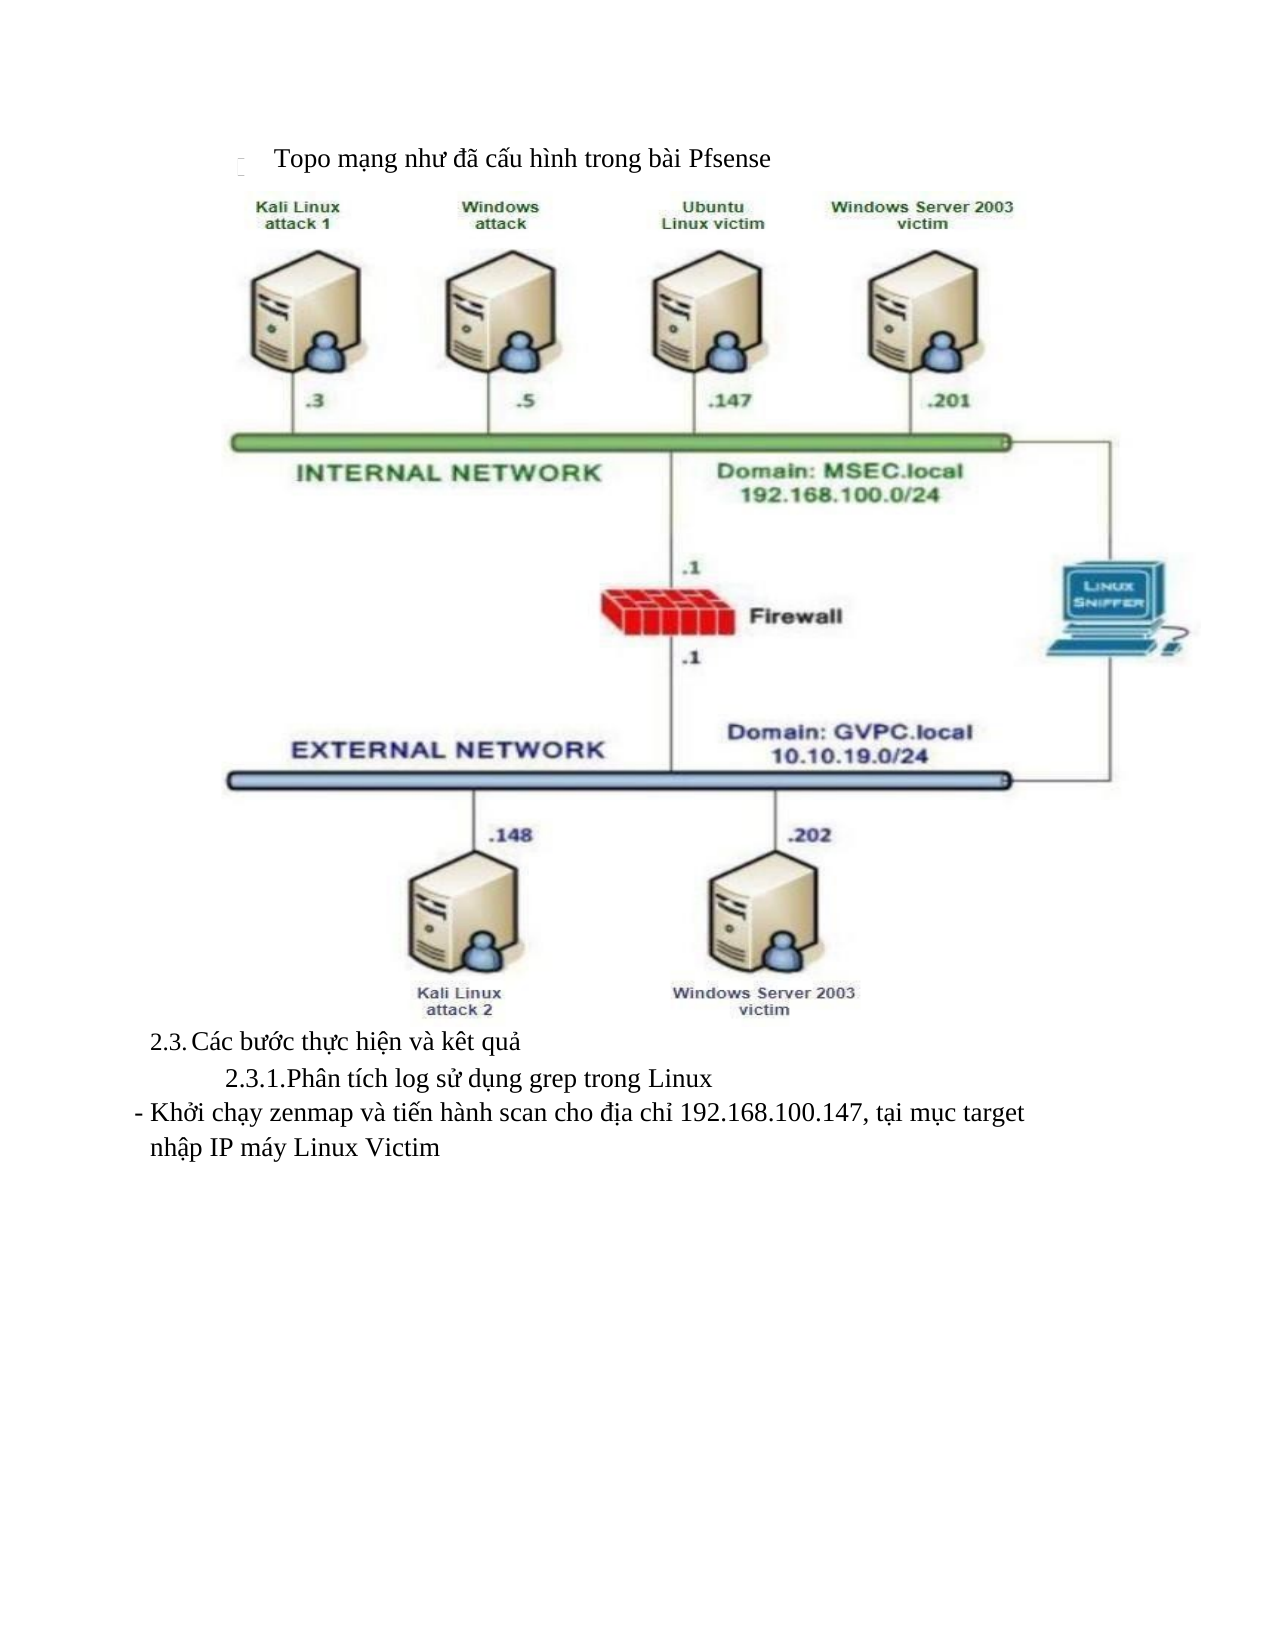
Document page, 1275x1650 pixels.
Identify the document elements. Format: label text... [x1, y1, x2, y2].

list Phân tích log sử dụng grep trong Linux [225, 1062, 1275, 1094]
text Topo mạng như đã cấu hình trong bài Pfsense [273, 142, 1275, 173]
list Khởi chạy zenmap và tiến hành scan cho địa chỉ 192.168.100.147, tại mục target [134, 1096, 1093, 1127]
list nhập IP máy Linux Victim [150, 1131, 1093, 1162]
picture [221, 191, 1201, 1027]
picture [237, 158, 245, 176]
